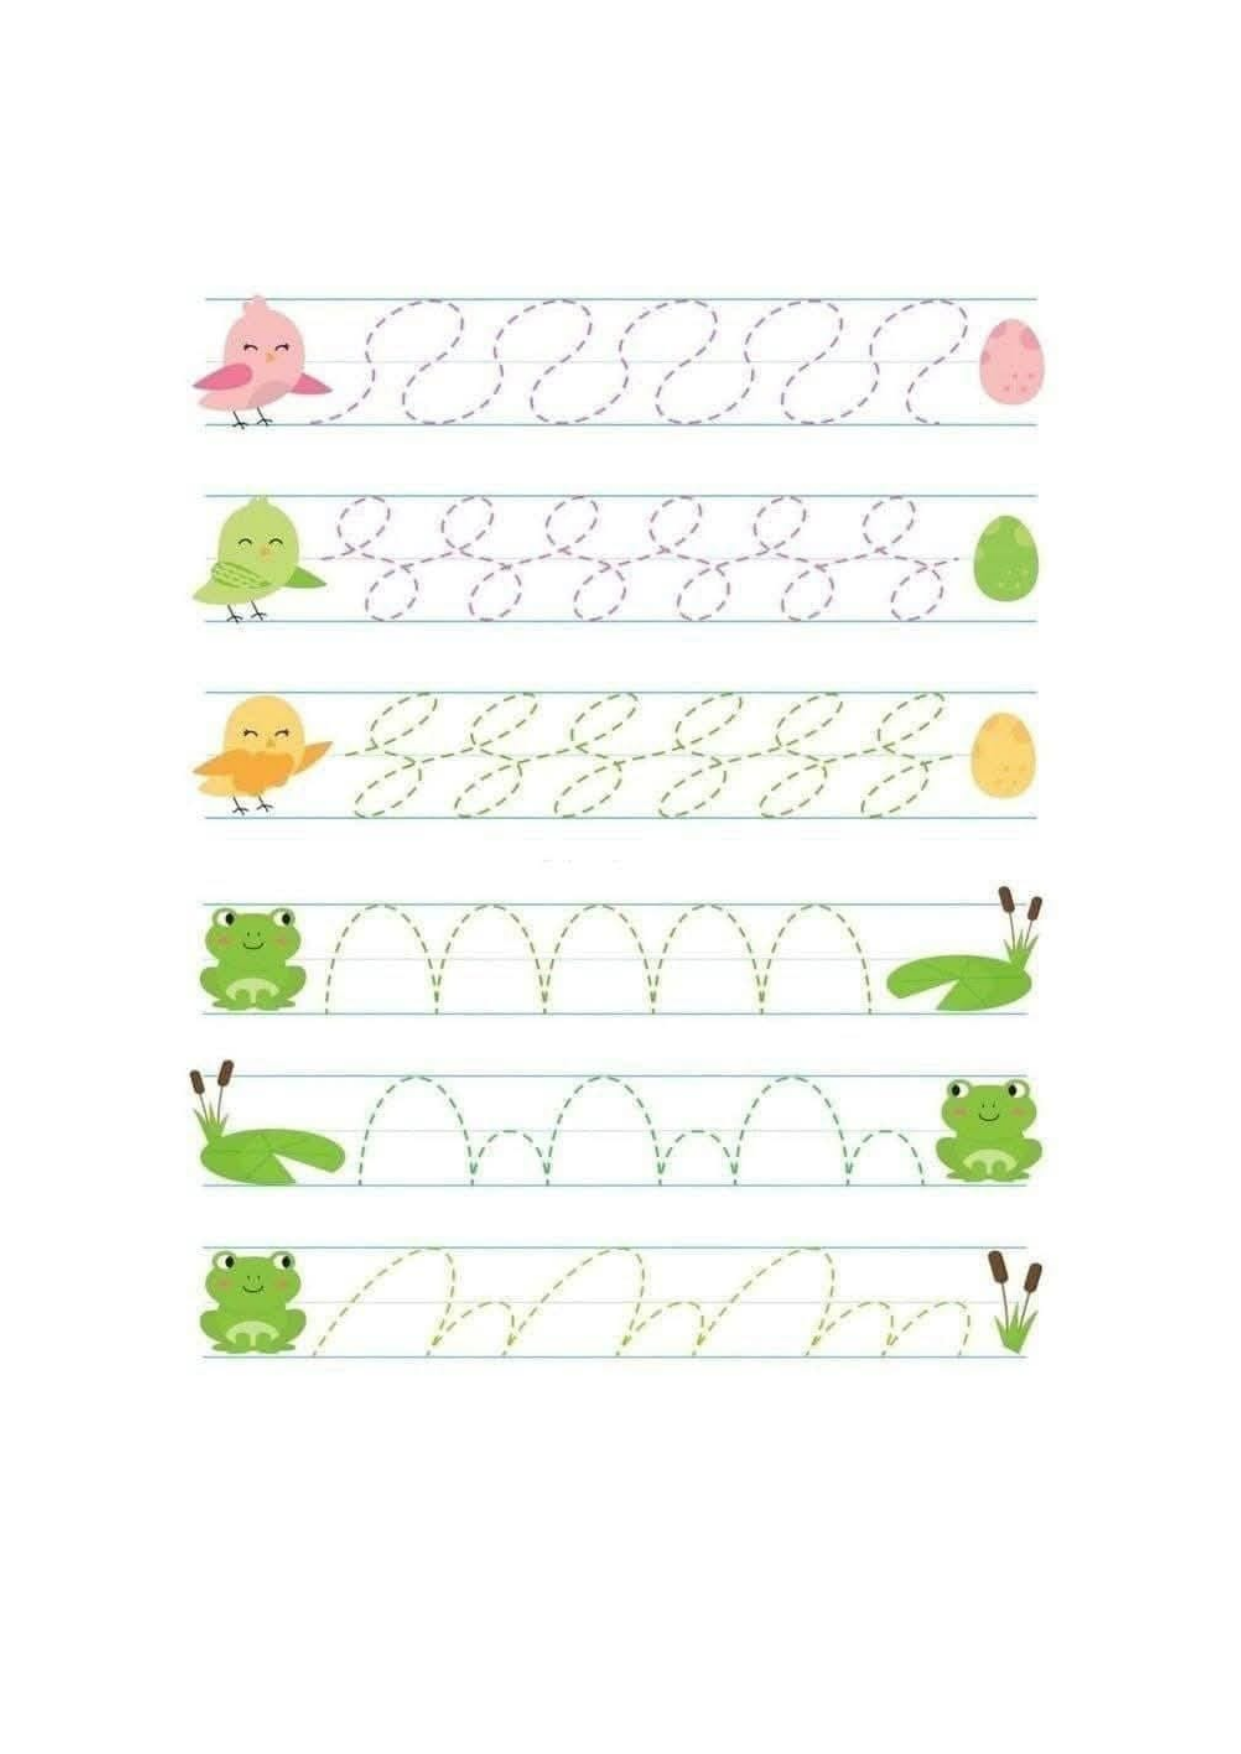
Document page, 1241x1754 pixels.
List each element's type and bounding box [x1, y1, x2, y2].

picture [147, 147, 1092, 1484]
